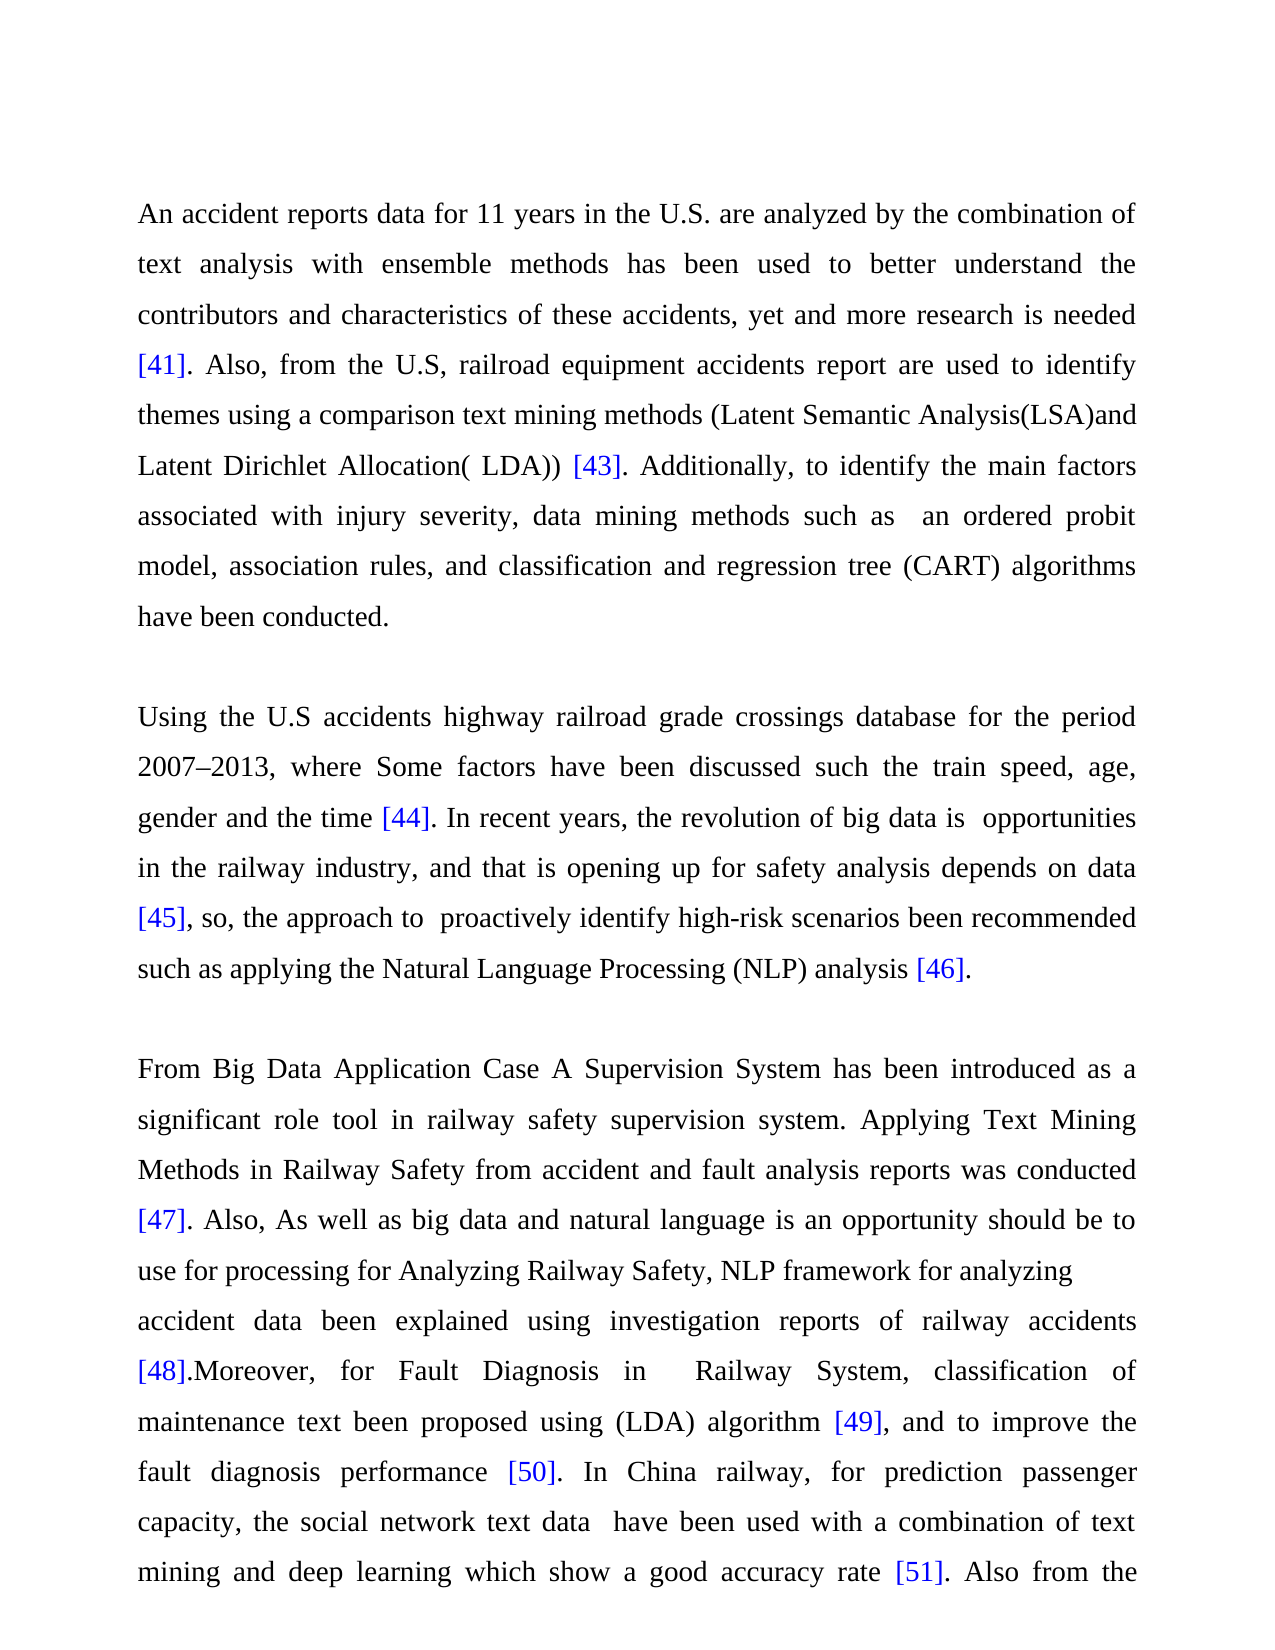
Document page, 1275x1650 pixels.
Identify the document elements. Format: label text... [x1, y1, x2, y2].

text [137, 1303, 1137, 1588]
text From Big Data Application Case A Supervision System has been introduced as a significant role tool in railway safety supervision system. Applying Text Mining Methods in Railway Safety from accident and fault analysis reports was conducted [47]. Also, As well as big data and natural language is an opportunity should be to use for processing for Analyzing Railway Safety, NLP framework for analyzing [137, 1051, 1137, 1286]
text Using the U.S accidents highway railroad grade crossings database for the period 2007–2013, where Some factors have been discussed such the train speed, age, gender and the time [44]. In recent years, the revolution of big data is opportunities in the railway industry, and that is opening up for safety analysis depends on data [45], so, the approach to proactively identify high-risk scenarios been recommended such as applying the Natural Language Processing (NLP) analysis [46]. [137, 699, 1137, 984]
text An accident reports data for 11 years in the U.S. are analyzed by the combination of text analysis with ensemble methods has been used to better understand the contributors and characteristics of these accidents, yet and more research is needed [41]. Also, from the U.S, railroad equipment accidents report are used to identify themes using a comparison text mining methods (Latent Semantic Analysis(LSA)and Latent Dirichlet Allocation( LDA)) [43]. Additionally, to identify the main factors associated with injury severity, data mining methods such as an ordered probit model, association rules, and classification and regression tree (CART) algorithms have been conducted. [137, 196, 1137, 632]
